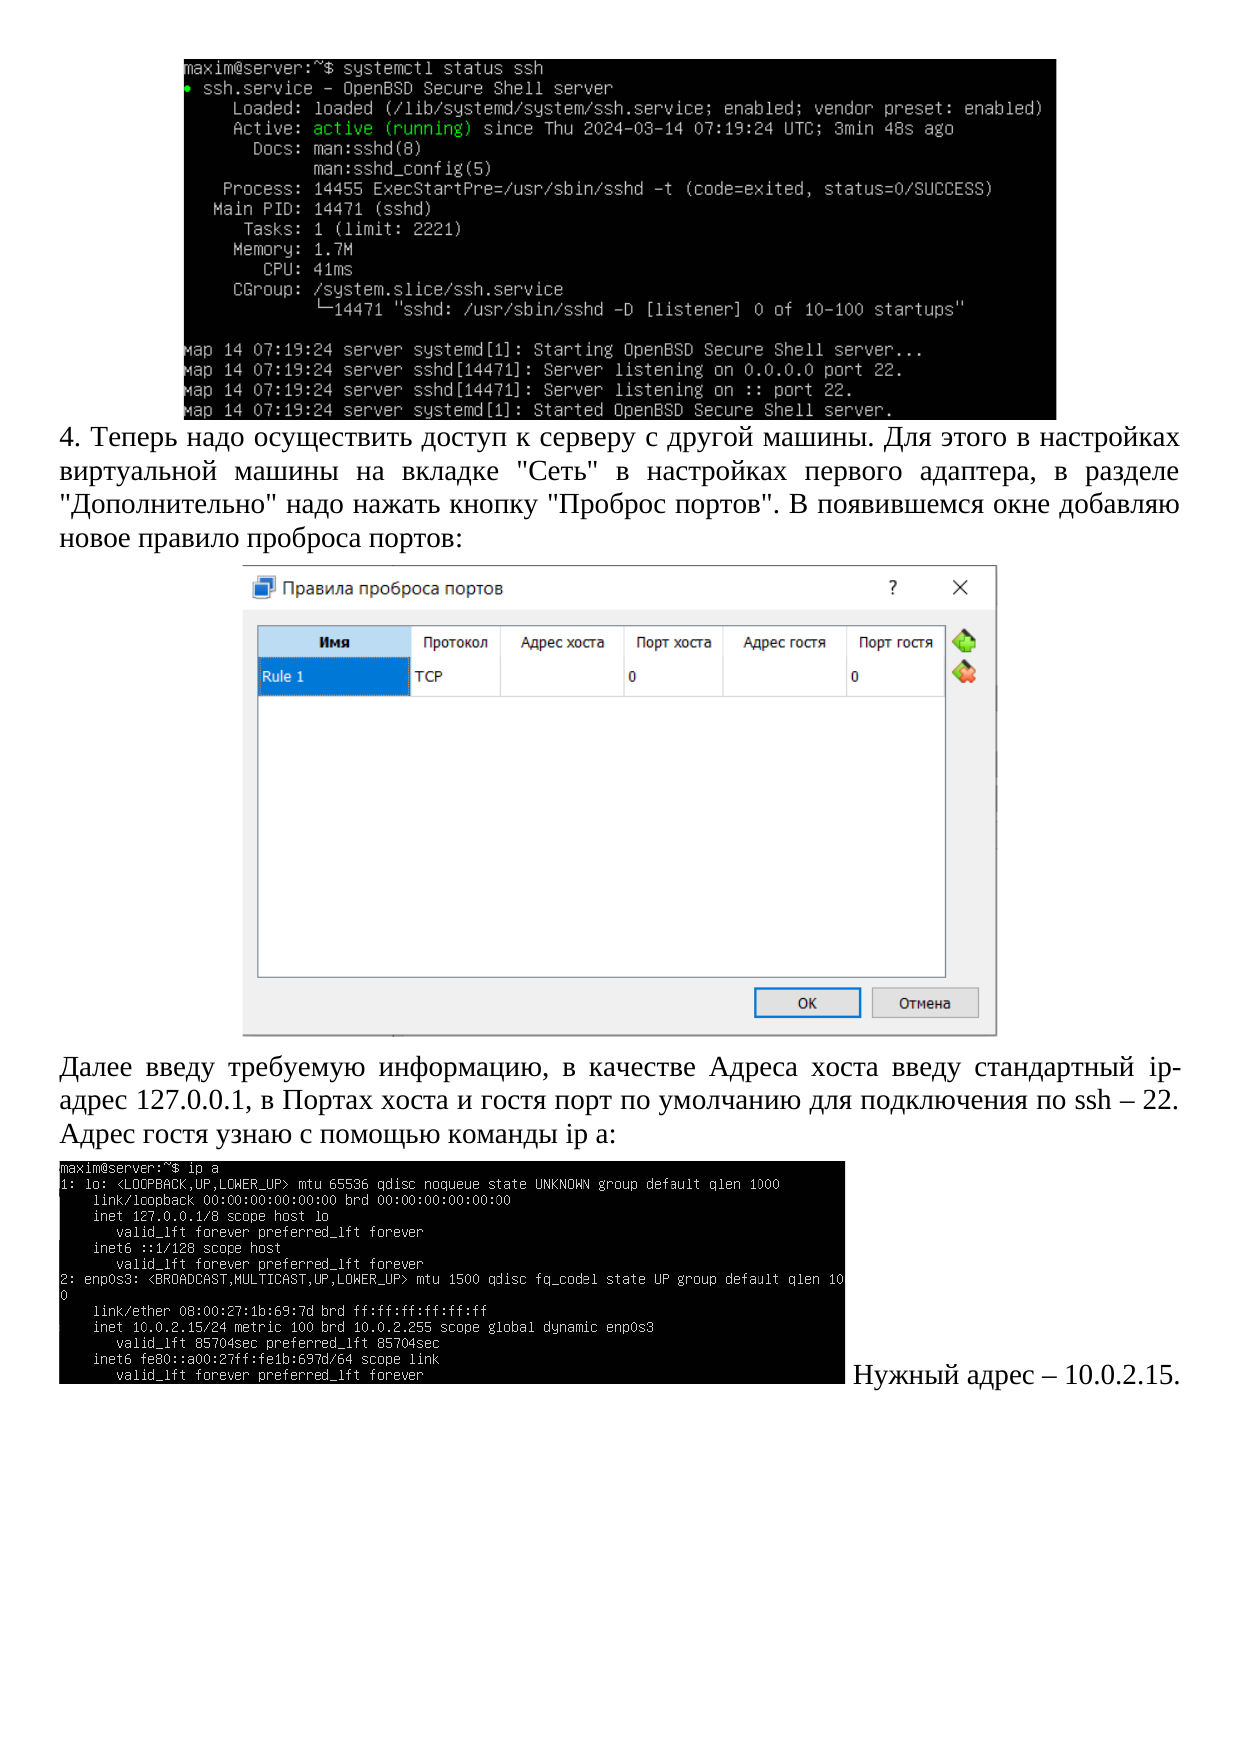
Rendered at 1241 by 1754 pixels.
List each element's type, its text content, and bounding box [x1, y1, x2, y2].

picture [59, 1161, 846, 1384]
picture [183, 59, 1057, 420]
text Далее введу требуемую информацию, в качестве Адреса хоста введу стандартный ip-адрес 127.0.0.1, в Портах хоста и гостя порт по умолчанию для подключения по ssh – 22. Адрес гостя узнаю с помощью команды ip a: [59, 1049, 1181, 1149]
text 4. Теперь надо осуществить доступ к серверу с другой машины. Для этого в настройках виртуальной машины на вкладке "Сеть" в настройках первого адаптера, в разделе "Дополнительно" надо нажать кнопку "Проброс портов". В появившемся окне добавляю новое правило проброса портов: [59, 419, 1181, 553]
picture [242, 565, 998, 1037]
